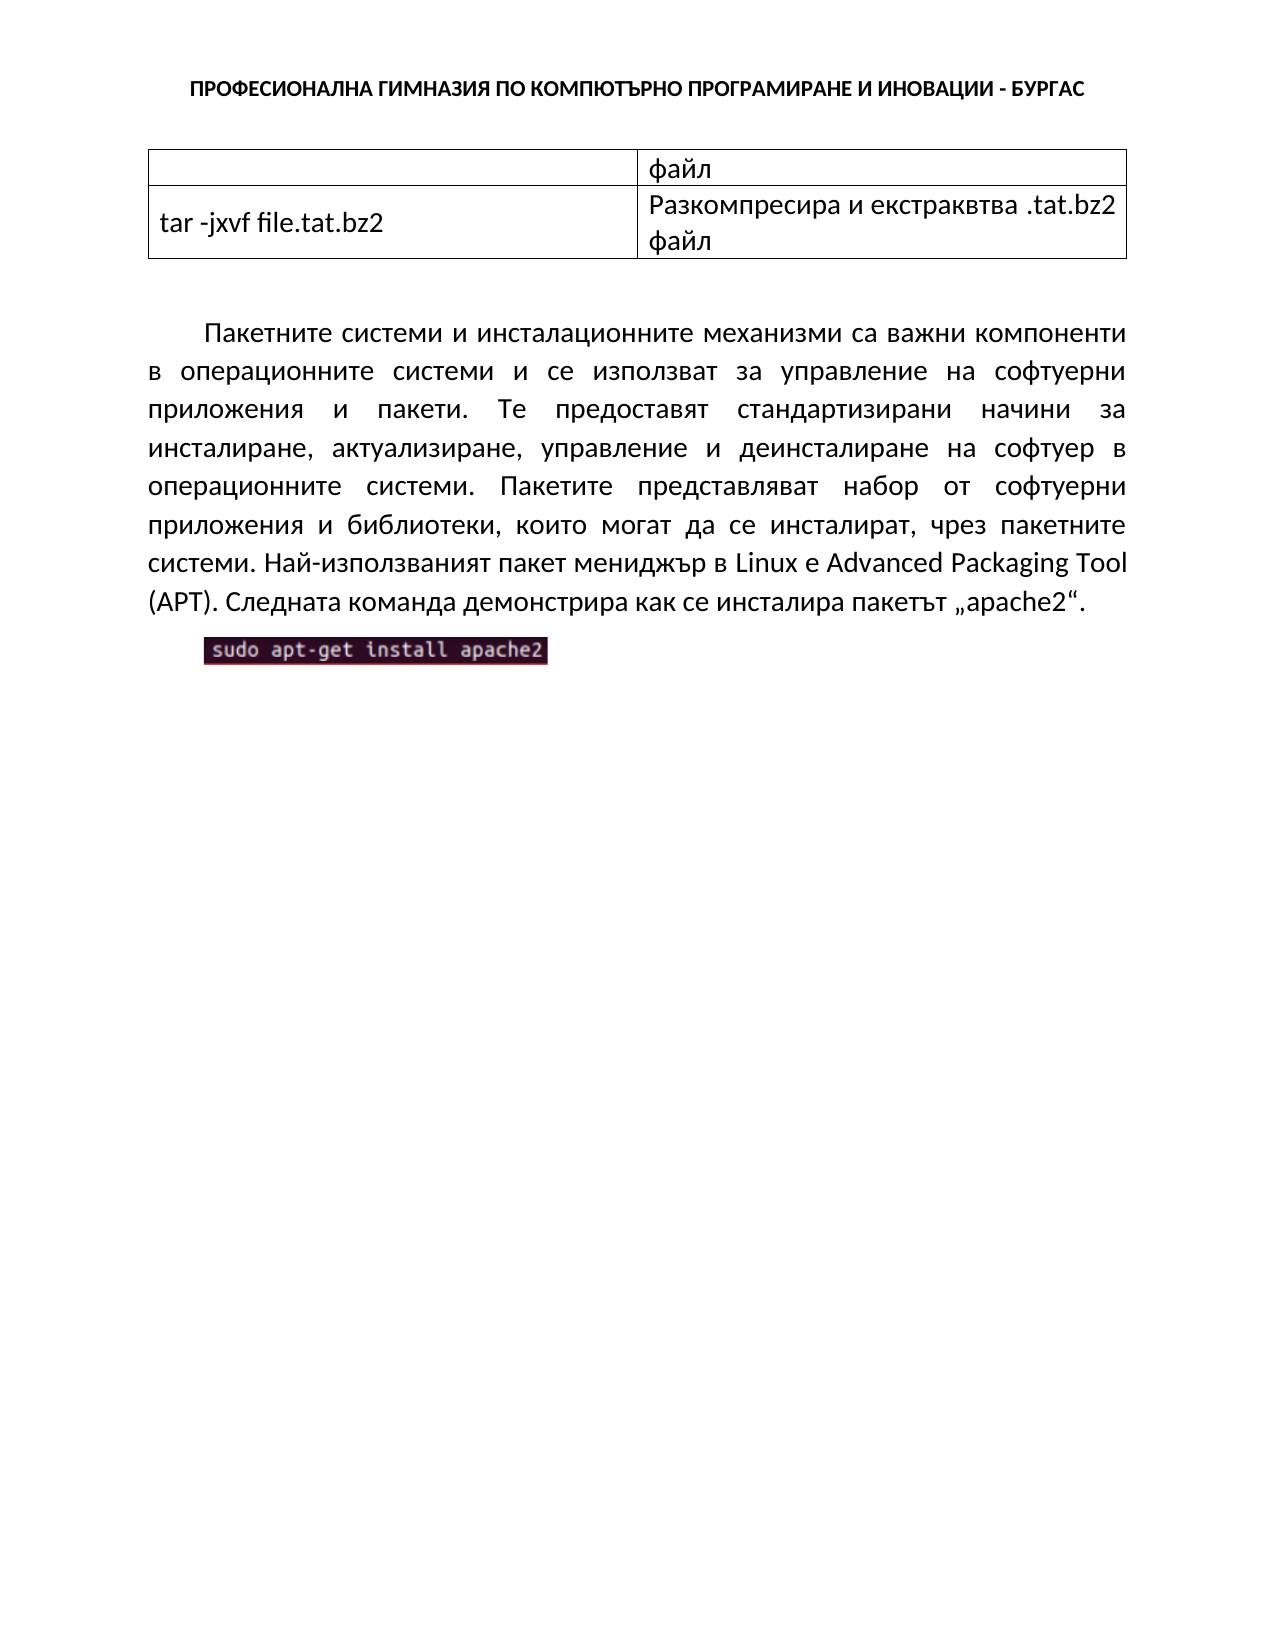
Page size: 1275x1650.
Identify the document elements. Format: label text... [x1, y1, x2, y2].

table_cell Разкомпресира и екстраквтва .tat.bz2 файл [638, 186, 1126, 258]
text Пакетните системи и инсталационните механизми са важни компоненти в операционните системи и се използват за управление на софтуерни приложения и пакети. Те предоставят стандартизирани начини за инсталиране, актуализиране, управление и деинсталиране на софтуер в операционните системи. Пакетите представляват набор от софтуерни приложения и библиотеки, които могат да се инсталират, чрез пакетните системи. Най-използваният пакет мениджър в Linux e Advanced Packaging Tool (APT). Следната команда демонстрира как се инсталира пакетът „apache2“. [148, 314, 1127, 618]
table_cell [638, 150, 1126, 185]
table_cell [149, 150, 637, 185]
picture [203, 637, 548, 665]
table_cell tar -jxvf file.tat.bz2 [149, 186, 637, 258]
